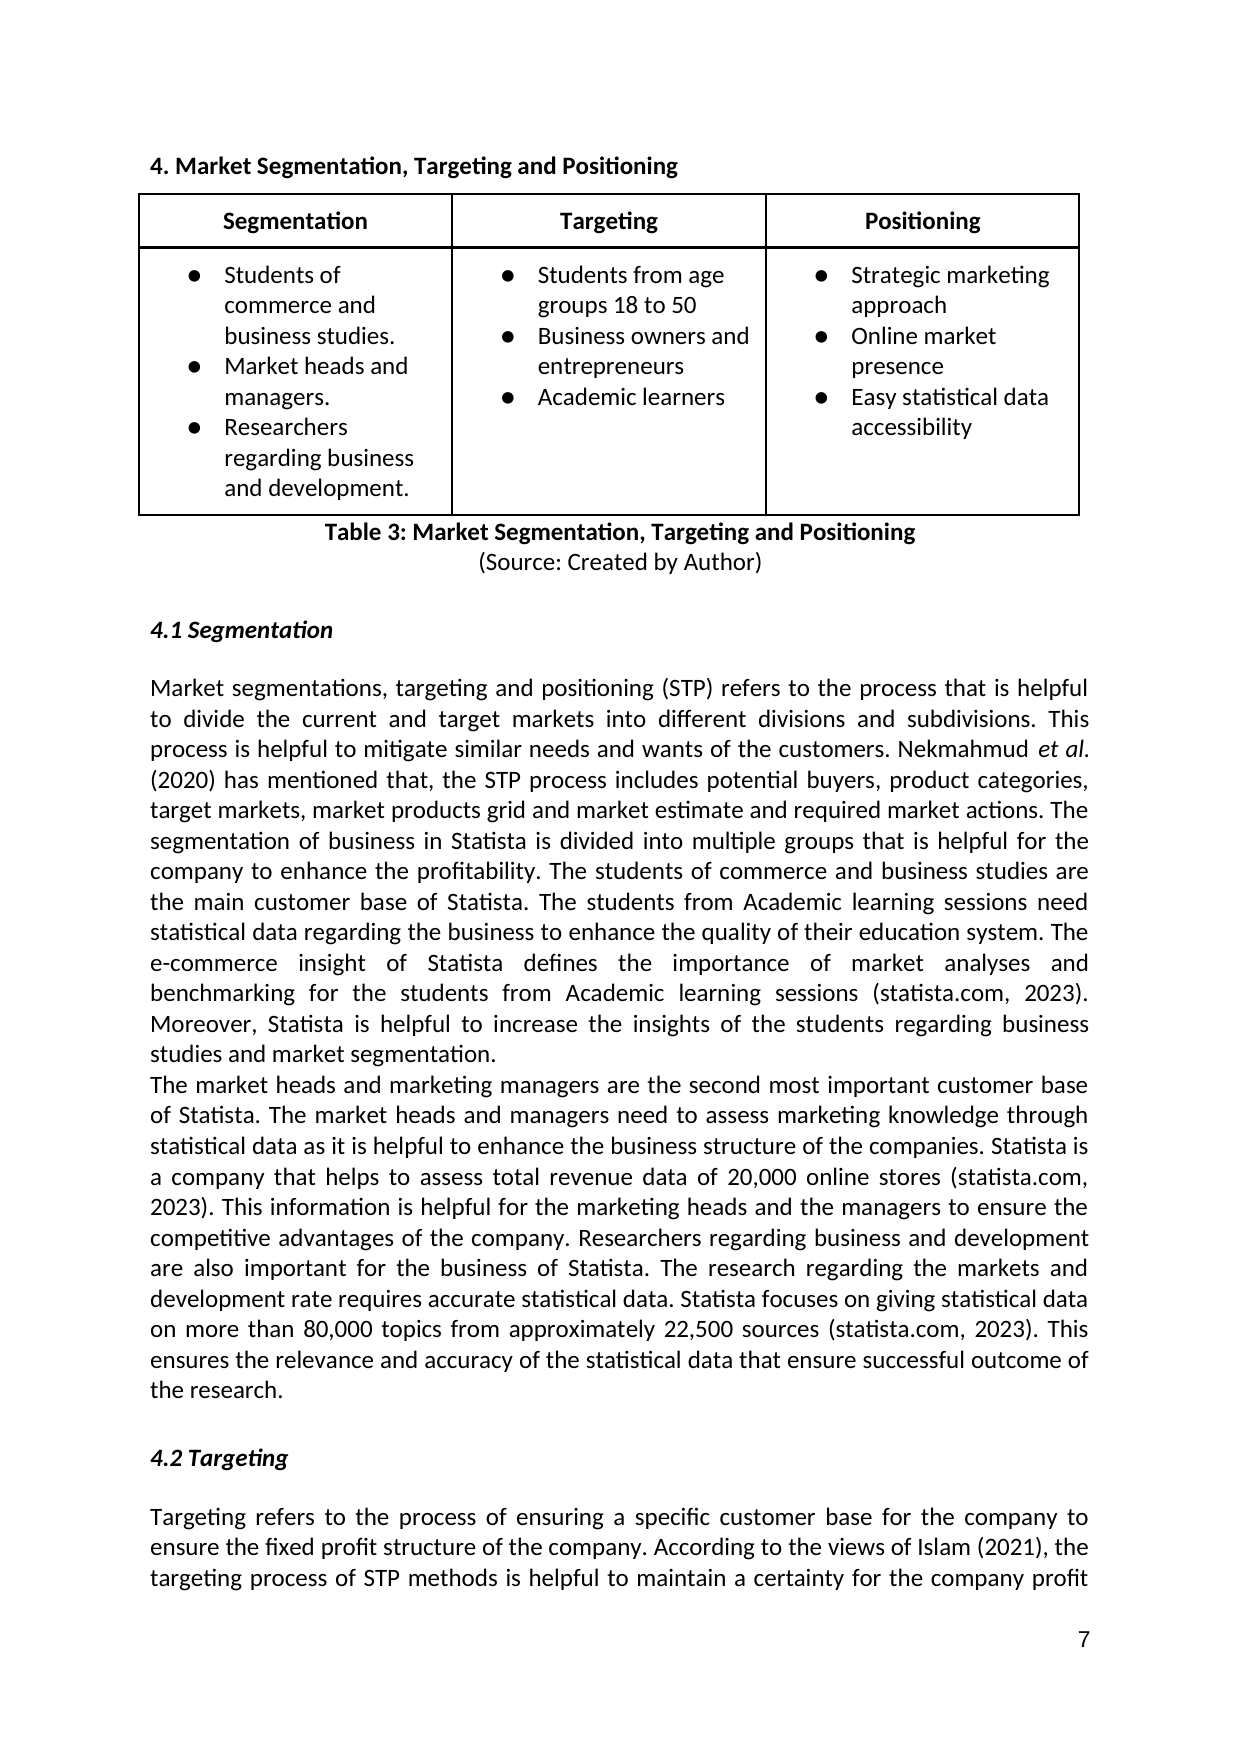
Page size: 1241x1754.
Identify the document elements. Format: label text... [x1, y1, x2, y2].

table_cell Strategic marketing approach Online market presence Easy statistical data accessibility [767, 249, 1078, 513]
text Table 3: Market Segmentation, Targeting and Positioning [150, 516, 1090, 546]
table_header Positioning [767, 195, 1078, 246]
text The market heads and marketing managers are the second most important customer base of Statista. The market heads and managers need to assess marketing knowledge through statistical data as it is helpful to enhance the business structure of the companies. Statista is a company that helps to assess total revenue data of 20,000 online stores (statista.com, 2023). This information is helpful for the marketing heads and the managers to ensure the competitive advantages of the company. Researchers regarding business and development are also important for the business of Statista. The research regarding the markets and development rate requires accurate statistical data. Statista focuses on giving statistical data on more than 80,000 topics from approximately 22,500 sources (statista.com, 2023). This ensures the relevance and accuracy of the statistical data that ensure successful outcome of the research. [150, 1069, 1090, 1405]
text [150, 1501, 1090, 1592]
table_header Segmentation [140, 195, 451, 246]
subtitle 4.2 Targeting [150, 1442, 1090, 1473]
table_cell Students of commerce and business studies. Market heads and managers. Researchers regarding business and development. [140, 249, 451, 513]
subtitle 4.1 Segmentation [150, 614, 1090, 645]
subtitle 4. Market Segmentation, Targeting and Positioning [150, 150, 1090, 181]
table_cell Students from age groups 18 to 50 Business owners and entrepreneurs Academic learners [453, 249, 765, 513]
text Market segmentations, targeting and positioning (STP) refers to the process that is helpful to divide the current and target markets into different divisions and subdivisions. This process is helpful to mitigate similar needs and wants of the customers. Nekmahmud et al. (2020) has mentioned that, the STP process includes potential buyers, product categories, target markets, market products grid and market estimate and required market actions. The segmentation of business in Statista is divided into multiple groups that is helpful for the company to enhance the profitability. The students of commerce and business studies are the main customer base of Statista. The students from Academic learning sessions need statistical data regarding the business to enhance the quality of their education system. The e-commerce insight of Statista defines the importance of market analyses and benchmarking for the students from Academic learning sessions (statista.com, 2023). Moreover, Statista is helpful to increase the insights of the students regarding business studies and market segmentation. [150, 672, 1090, 1069]
text (Source: Created by Author) [150, 546, 1090, 577]
table_header Targeting [453, 195, 765, 246]
